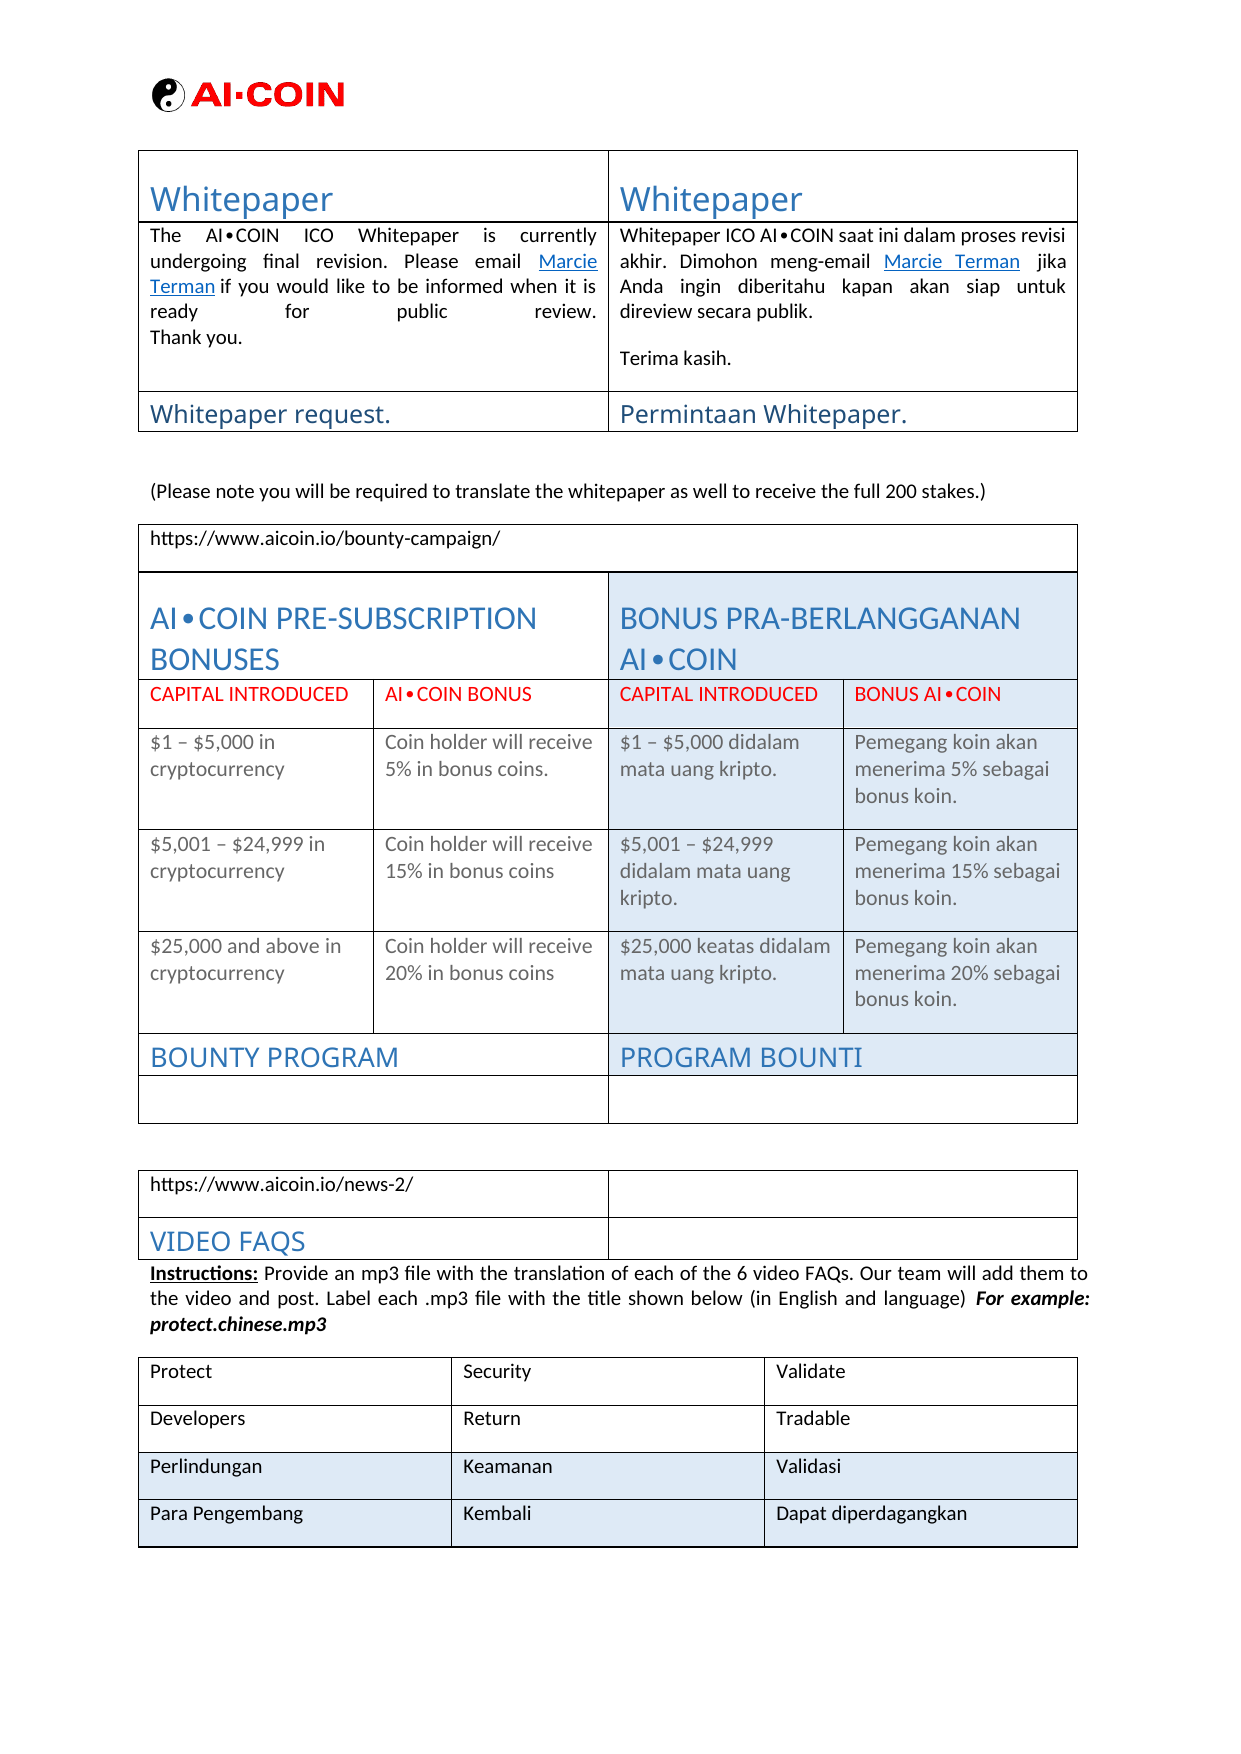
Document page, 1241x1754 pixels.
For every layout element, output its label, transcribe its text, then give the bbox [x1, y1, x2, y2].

table_cell Tradable [765, 1406, 1077, 1452]
table_cell Coin holder will receive 5% in bonus coins. [374, 729, 608, 829]
table_cell $1 – $5,000 didalam mata uang kripto. [609, 729, 843, 829]
table_cell BOUNTY PROGRAM [139, 1034, 608, 1075]
table_cell BONUS AI∙COIN [844, 680, 1077, 727]
table_cell Dapat diperdagangkan [765, 1500, 1077, 1546]
table_header https://www.aicoin.io/news-2/ [139, 1171, 608, 1217]
table_cell Kembali [452, 1500, 764, 1546]
table_header Security [452, 1358, 764, 1404]
picture [150, 73, 346, 114]
table_cell Pemegang koin akan menerima 15% sebagai bonus koin. [844, 830, 1077, 931]
table_cell Pemegang koin akan menerima 5% sebagai bonus koin. [844, 729, 1077, 829]
table_cell [609, 1218, 1077, 1259]
table_header https://www.aicoin.io/bounty-campaign/ [139, 525, 1077, 571]
table_cell Keamanan [452, 1453, 764, 1499]
table_cell Permintaan Whitepaper. [609, 392, 1077, 431]
text Instructions: Provide an mp3 file with the translation of each of the 6 video FAQs. Our team will add them to the video and post. Label each .mp3 file with the title shown below (in English and language) For example: protect.chinese.mp3 [150, 1260, 1090, 1336]
table_cell Perlindungan [139, 1453, 451, 1499]
table_header Validate [765, 1358, 1077, 1404]
table_header [609, 1171, 1077, 1217]
table_cell [609, 1076, 1077, 1122]
table_cell Developers [139, 1406, 451, 1452]
table_cell Coin holder will receive 15% in bonus coins [374, 830, 608, 931]
table_cell VIDEO FAQS [139, 1218, 608, 1259]
table_cell $1 – $5,000 in cryptocurrency [139, 729, 373, 829]
table_cell AI∙COIN BONUS [374, 680, 608, 727]
table_cell Coin holder will receive 20% in bonus coins [374, 932, 608, 1033]
table_cell Para Pengembang [139, 1500, 451, 1546]
table_cell Pemegang koin akan menerima 20% sebagai bonus koin. [844, 932, 1077, 1033]
table_cell $25,000 and above in cryptocurrency [139, 932, 373, 1033]
table_cell $5,001 – $24,999 in cryptocurrency [139, 830, 373, 931]
text (Please note you will be required to translate the whitepaper as well to receive the full 200 stakes.) [150, 478, 1090, 503]
table_cell CAPITAL INTRODUCED [609, 680, 843, 727]
table_cell $25,000 keatas didalam mata uang kripto. [609, 932, 843, 1033]
table_cell Whitepaper ICO AI∙COIN saat ini dalam proses revisi akhir. Dimohon meng-email Marcie Terman jika Anda ingin diberitahu kapan akan siap untuk direview secara publik. Terima kasih. [609, 223, 1077, 391]
table_cell Validasi [765, 1453, 1077, 1499]
table_cell Return [452, 1406, 764, 1452]
table_cell Whitepaper request. [139, 392, 608, 431]
table_cell Whitepaper [139, 151, 608, 221]
table_cell AI∙COIN PRE-SUBSCRIPTION BONUSES [139, 573, 608, 679]
table_cell The AI∙COIN ICO Whitepaper is currently undergoing final revision. Please email Marcie Terman if you would like to be informed when it is ready for public review. Thank you. [139, 223, 608, 391]
table_cell [139, 1076, 608, 1122]
table_cell PROGRAM BOUNTI [609, 1034, 1077, 1075]
table_cell CAPITAL INTRODUCED [139, 680, 373, 727]
table_cell $5,001 – $24,999 didalam mata uang kripto. [609, 830, 843, 931]
table_cell BONUS PRA-BERLANGGANAN AI∙COIN [609, 573, 1077, 679]
table_cell Whitepaper [609, 151, 1077, 221]
table_header Protect [139, 1358, 451, 1404]
